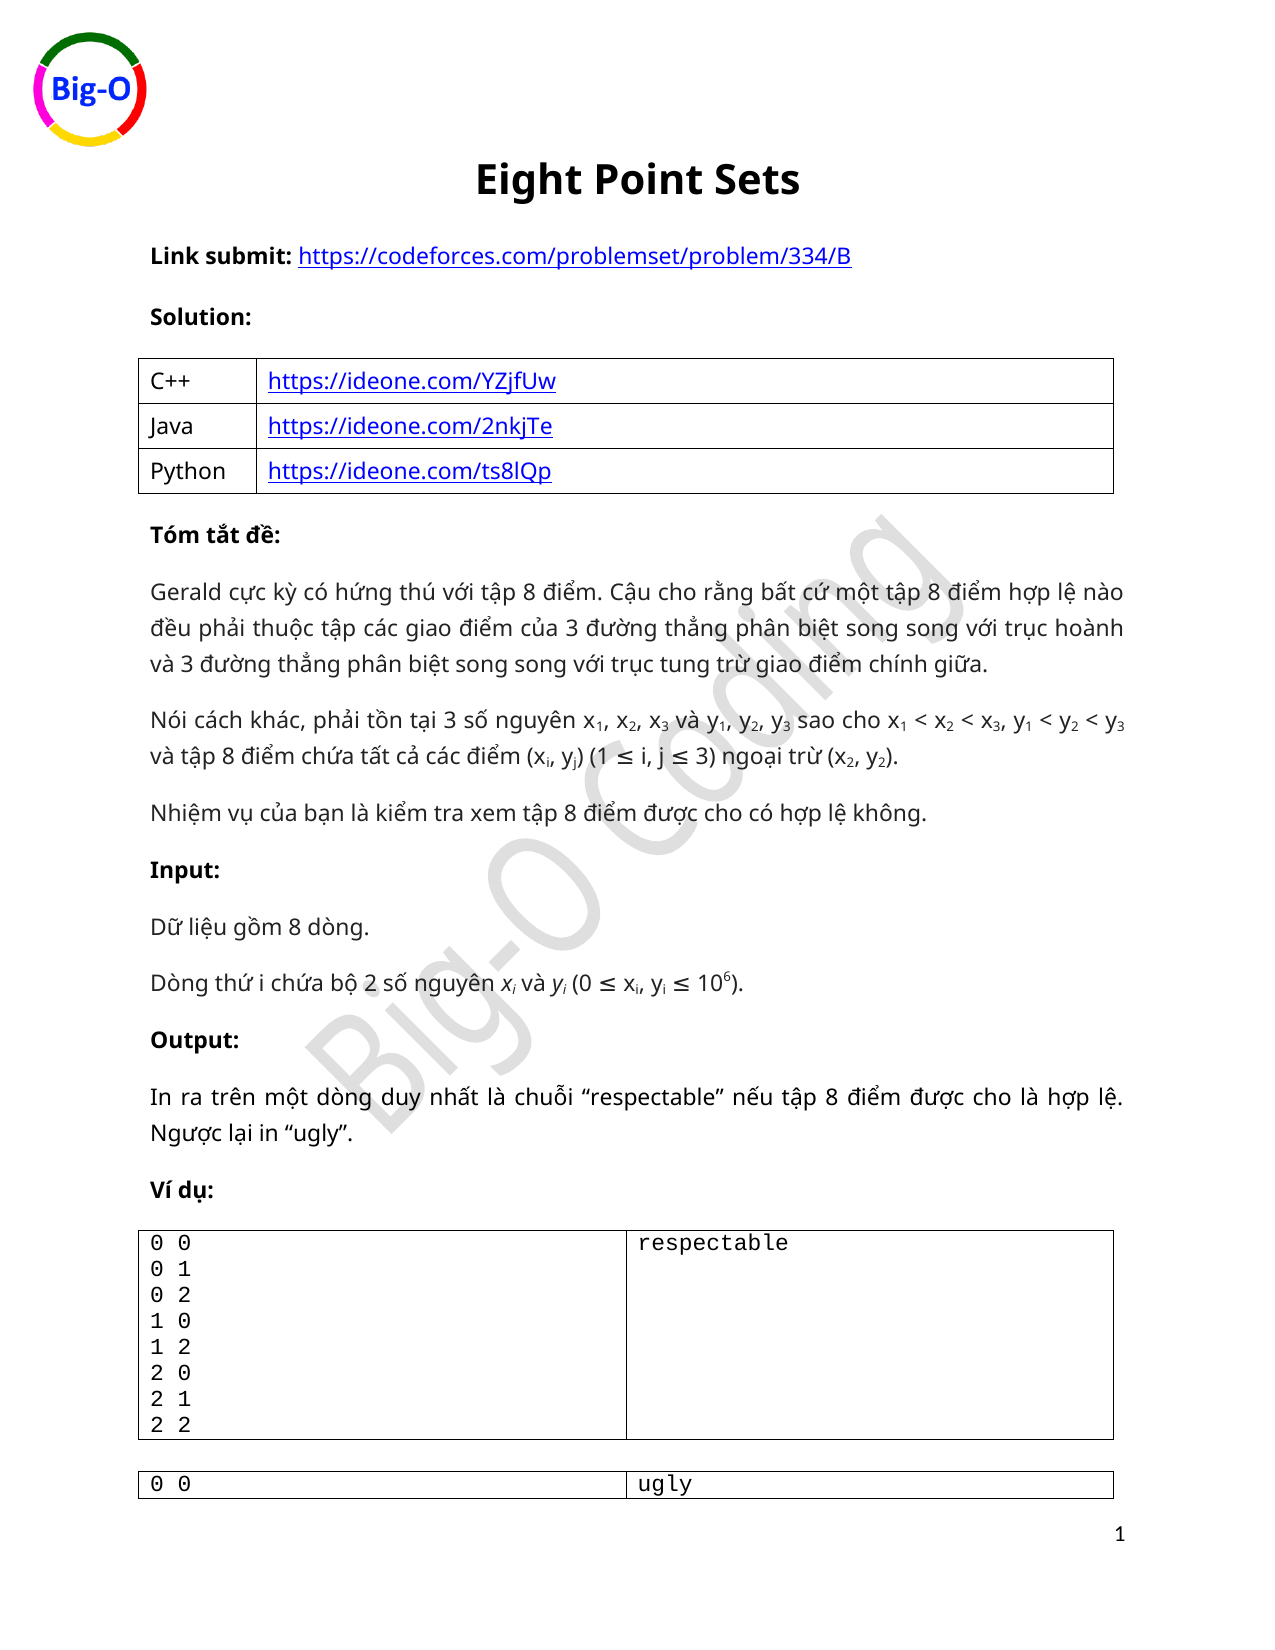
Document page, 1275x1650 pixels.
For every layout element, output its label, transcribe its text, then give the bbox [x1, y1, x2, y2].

text Input: [150, 854, 1125, 885]
table_cell https://ideone.com/2nkjTe [257, 404, 1113, 448]
text In ra trên một dòng duy nhất là chuỗi “respectable” nếu tập 8 điểm được cho là hợp lệ. Ngược lại in “ugly”. [150, 1081, 1125, 1148]
picture [30, 30, 149, 149]
text Dữ liệu gồm 8 dòng. [150, 911, 1125, 942]
table_header C++ [139, 359, 256, 403]
table_cell https://ideone.com/ts8lQp [257, 449, 1113, 493]
text Dòng thứ i chứa bộ 2 số nguyên xi và yi (0 ≤ xi, yi ≤ 106). [150, 967, 1125, 999]
text Eight Point Sets [150, 150, 1125, 207]
text Nhiệm vụ của bạn là kiểm tra xem tập 8 điểm được cho có hợp lệ không. [150, 797, 1125, 828]
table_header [139, 1472, 626, 1498]
table_cell Python [139, 449, 256, 493]
table_header ugly [627, 1472, 1113, 1498]
text Tóm tắt đề: [150, 519, 1125, 550]
text Gerald cực kỳ có hứng thú với tập 8 điểm. Cậu cho rằng bất cứ một tập 8 điểm hợp lệ nào đều phải thuộc tập các giao điểm của 3 đường thẳng phân biệt song song với trục hoành và 3 đường thẳng phân biệt song song với trục tung trừ giao điểm chính giữa. [150, 576, 1125, 679]
text Link submit: https://codeforces.com/problemset/problem/334/B [150, 240, 1125, 271]
text Output: [150, 1024, 1125, 1055]
text Solution: [150, 301, 1125, 332]
text Nói cách khác, phải tồn tại 3 số nguyên x1, x2, x3 và y1, y2, y3 sao cho x1 < x2 < x3, y1 < y2 < y3 và tập 8 điểm chứa tất cả các điểm (xi, yj) (1 ≤ i, j ≤ 3) ngoại trừ (x2, y2). [150, 704, 1125, 772]
table_cell Java [139, 404, 256, 448]
table_header respectable [627, 1231, 1113, 1439]
table_header https://ideone.com/YZjfUw [257, 359, 1113, 403]
table_header 0 0 0 1 0 2 1 0 1 2 2 0 2 1 2 2 [139, 1231, 626, 1439]
text Ví dụ: [150, 1174, 1125, 1205]
